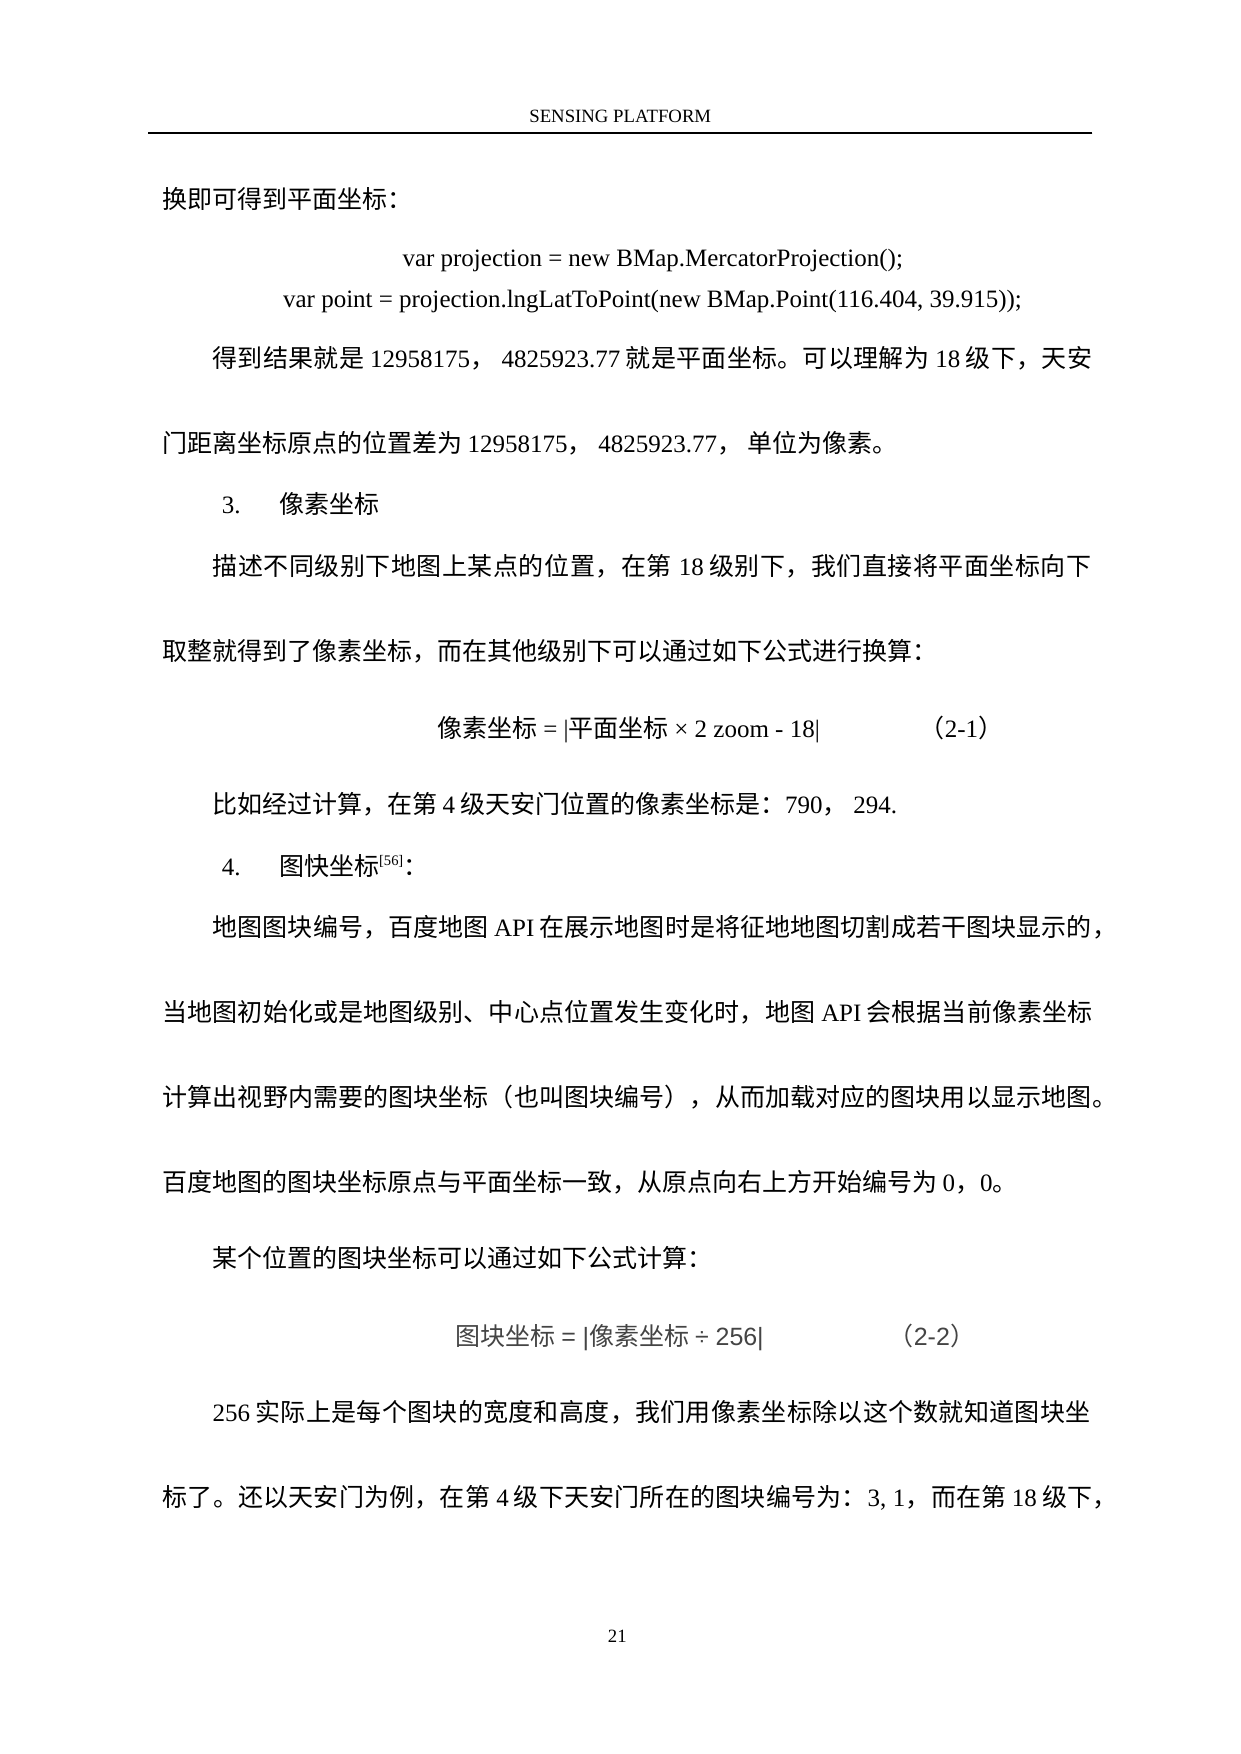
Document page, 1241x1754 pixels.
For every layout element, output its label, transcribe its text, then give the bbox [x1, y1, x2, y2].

list 图快坐标[56]： [162, 846, 1092, 882]
text var projection = new BMap.MercatorProjection(); [162, 241, 1092, 275]
text 像素坐标 = |平面坐标 × 2 zoom - 18| （2-1） [162, 692, 1092, 760]
text 地图图块编号，百度地图API在展示地图时是将征地地图切割成若干图块显示的，当地图初始化或是地图级别、中心点位置发生变化时，地图API会根据当前像素坐标计算出视野内需要的图块坐标（也叫图块编号），从而加载对应的图块用以显示地图。百度地图的图块坐标原点与平面坐标一致，从原点向右上方开始编号为0，0。 [162, 891, 1092, 1214]
text 比如经过计算，在第4级天安门位置的像素坐标是：790， 294. [162, 769, 1092, 837]
text 描述不同级别下地图上某点的位置，在第18级别下，我们直接将平面坐标向下取整就得到了像素坐标，而在其他级别下可以通过如下公式进行换算： [162, 530, 1092, 683]
list 像素坐标 [162, 485, 1092, 521]
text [162, 1377, 1092, 1530]
text 某个位置的图块坐标可以通过如下公式计算： [162, 1223, 1092, 1291]
text var point = projection.lngLatToPoint(new BMap.Point(116.404, 39.915)); [162, 282, 1092, 316]
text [162, 164, 1092, 232]
text 图块坐标 = |像素坐标 ÷ 256| （2-2） [162, 1300, 1092, 1368]
text 得到结果就是12958175， 4825923.77就是平面坐标。可以理解为18级下，天安门距离坐标原点的位置差为12958175， 4825923.77， 单位为像素。 [162, 323, 1092, 476]
